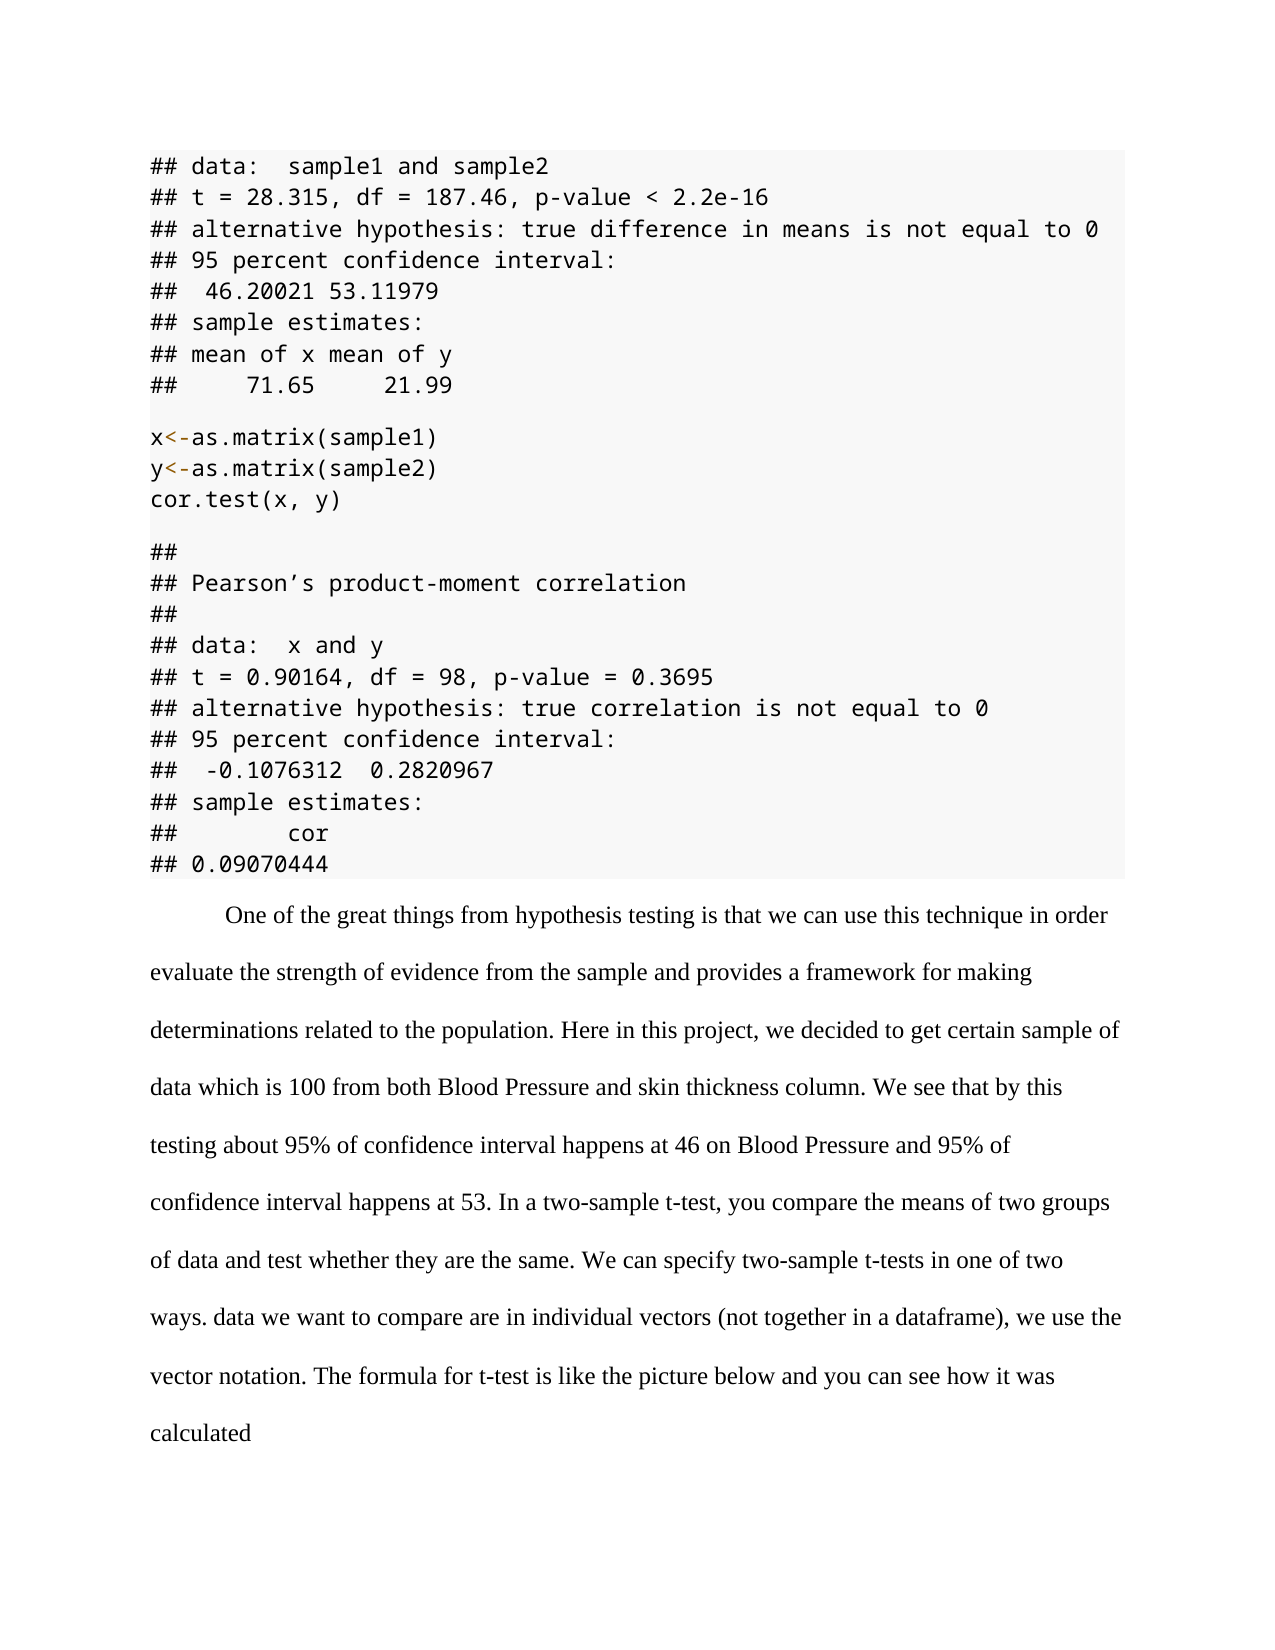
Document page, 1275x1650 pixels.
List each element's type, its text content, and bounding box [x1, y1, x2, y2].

text x<-as.matrix(sample1) y<-as.matrix(sample2) cor.test(x, y) [342, 421, 1125, 514]
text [150, 150, 1125, 400]
text One of the great things from hypothesis testing is that we can use this technique in order evaluate the strength of evidence from the sample and provides a framework for making determinations related to the population. Here in this project, we decided to get certain sample of data which is 100 from both Blood Pressure and skin thickness column. We see that by this testing about 95% of confidence interval happens at 46 on Blood Pressure and 95% of confidence interval happens at 53. In a two-sample t-test, you compare the means of two groups of data and test whether they are the same. We can specify two-sample t-tests in one of two ways. data we want to compare are in individual vectors (not together in a dataframe), we use the vector notation. The formula for t-test is like the picture below and you can see how it was calculated [150, 900, 1125, 1447]
text ## ## Pearson’s product-moment correlation ## ## data: x and y ## t = 0.90164, df = 98, p-value = 0.3695 ## alternative hypothesis: true correlation is not equal to 0 ## 95 percent confidence interval: ## -0.1076312 0.2820967 ## sample estimates: ## cor ## 0.09070444 [150, 535, 1125, 879]
